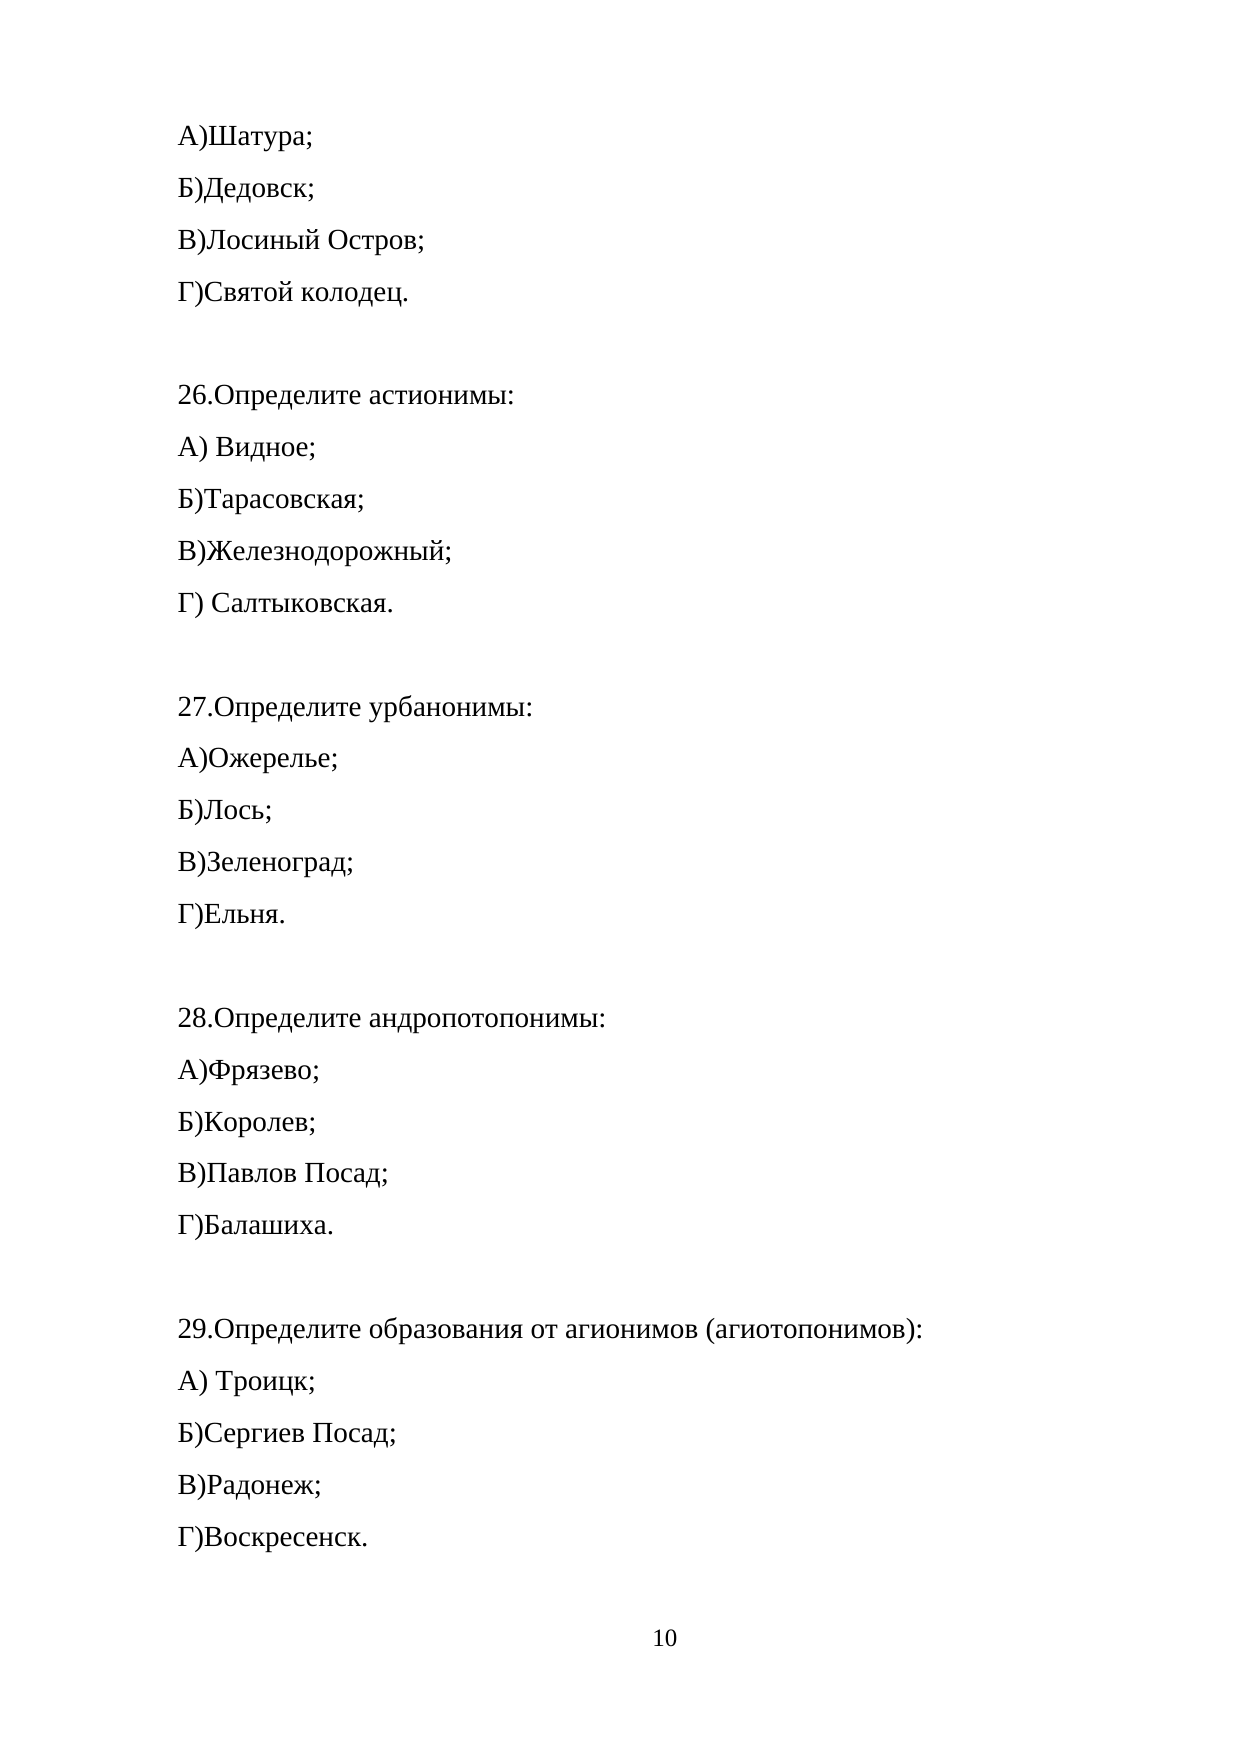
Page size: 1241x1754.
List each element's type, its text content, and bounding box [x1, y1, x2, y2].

text 28.Определите андропотопонимы: [177, 1000, 1152, 1033]
text А)Шатура; [177, 118, 1152, 152]
text Г)Балашиха. [177, 1207, 1152, 1241]
text Г)Святой колодец. [177, 274, 1152, 307]
text Б)Королев; [177, 1104, 1152, 1137]
text А)Ожерелье; [177, 741, 1152, 774]
text В)Радонеж; [177, 1467, 1152, 1500]
text 27.Определите урбанонимы: [177, 689, 1152, 722]
text 26.Определите астионимы: [177, 377, 1152, 411]
text Б)Тарасовская; [177, 481, 1152, 515]
text Г)Воскресенск. [177, 1519, 1152, 1552]
text Б)Лось; [177, 792, 1152, 826]
text В)Зеленоград; [177, 844, 1152, 878]
text 29.Определите образования от агионимов (агиотопонимов): [177, 1311, 1152, 1345]
text Г)Ельня. [177, 896, 1152, 930]
text А) Троицк; [177, 1363, 1152, 1397]
text А) Видное; [177, 429, 1152, 463]
text В)Павлов Посад; [177, 1156, 1152, 1189]
text В)Лосиный Остров; [177, 222, 1152, 255]
text А)Фрязево; [177, 1052, 1152, 1085]
text В)Железнодорожный; [177, 533, 1152, 567]
text Б)Сергиев Посад; [177, 1415, 1152, 1448]
text Б)Дедовск; [177, 170, 1152, 203]
text Г) Салтыковская. [177, 585, 1152, 618]
